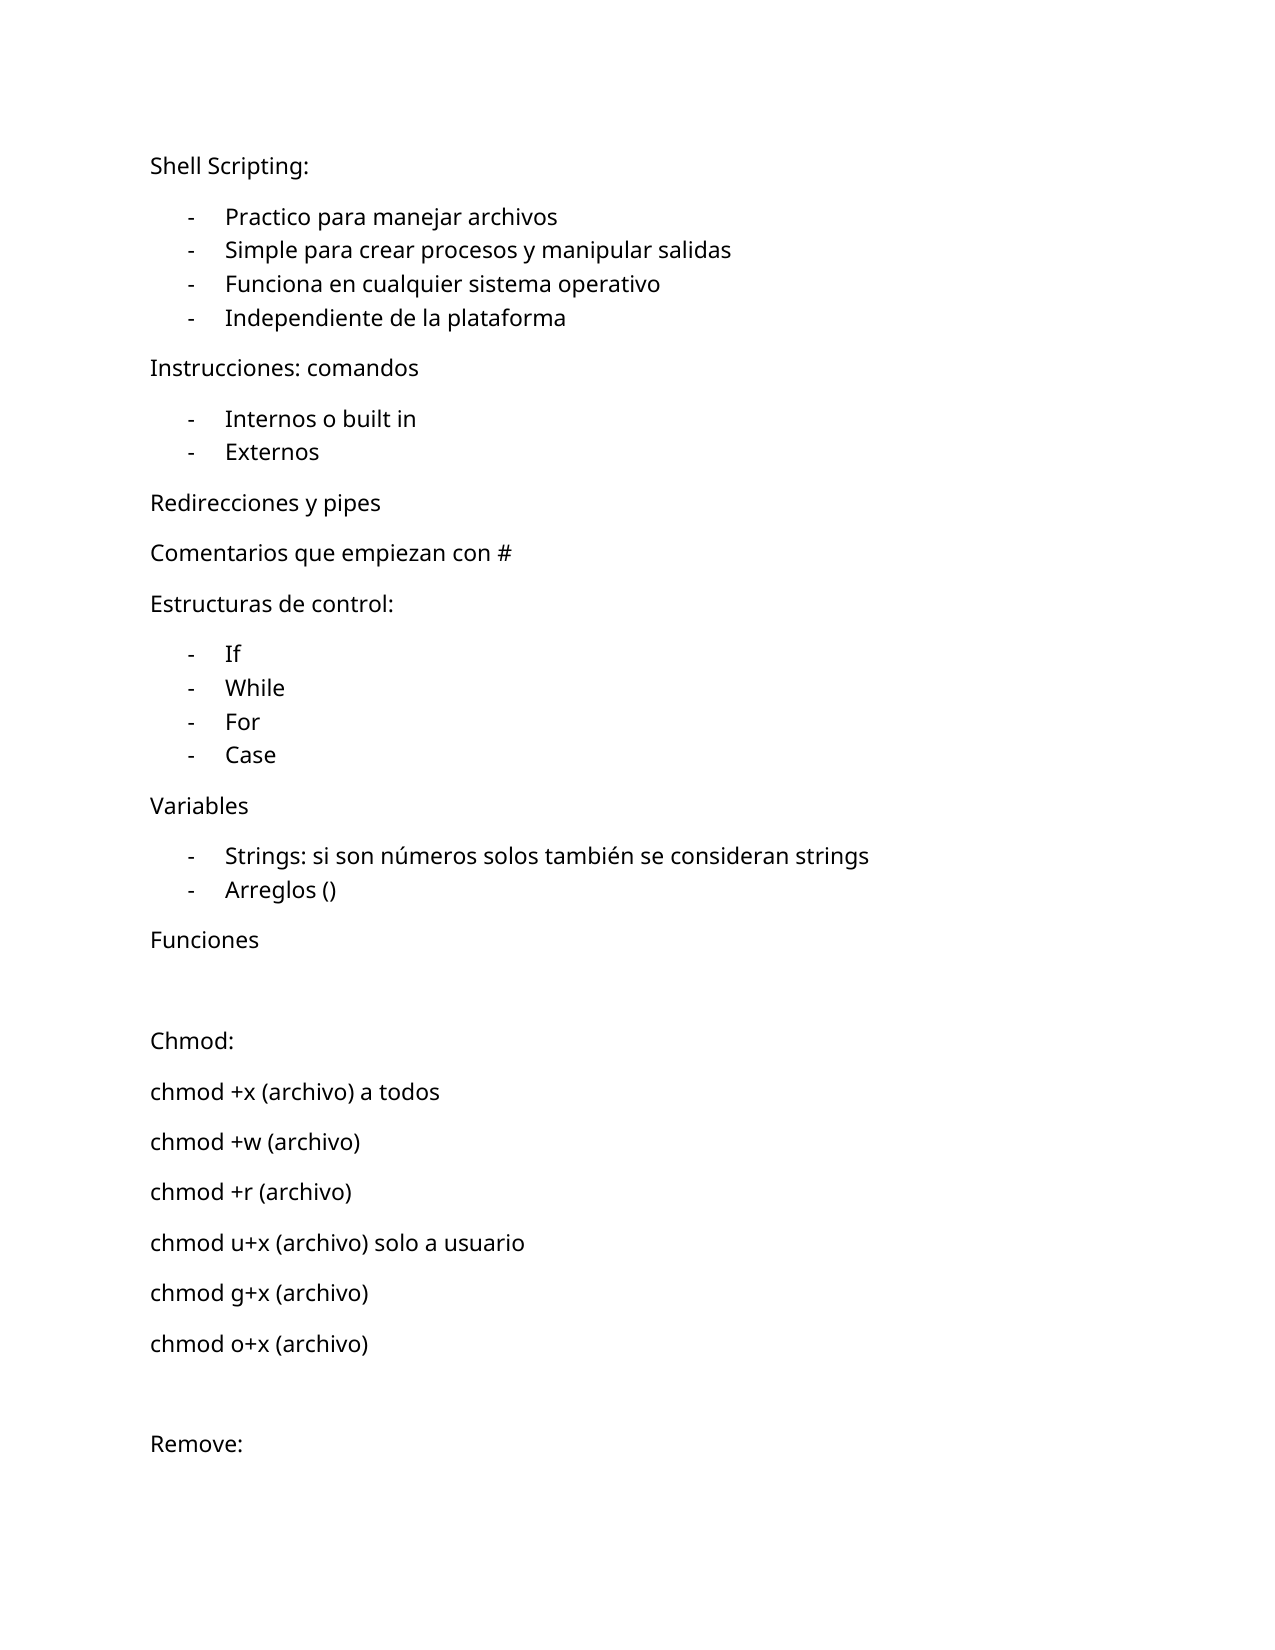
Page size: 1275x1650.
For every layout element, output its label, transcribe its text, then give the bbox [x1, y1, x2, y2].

text Comentarios que empiezan con # [150, 537, 1125, 568]
text Chmod: [150, 1025, 1125, 1056]
list Case [187, 739, 1125, 770]
text Funciones [150, 924, 1125, 955]
text chmod u+x (archivo) solo a usuario [150, 1227, 1125, 1258]
text chmod g+x (archivo) [150, 1277, 1125, 1308]
text Variables [150, 789, 1125, 821]
text chmod o+x (archivo) [150, 1327, 1125, 1359]
list Practico para manejar archivos [187, 200, 1125, 232]
text chmod +r (archivo) [150, 1176, 1125, 1207]
list For [187, 705, 1125, 737]
text Remove: [150, 1428, 1125, 1459]
list Internos o built in [187, 402, 1125, 434]
list While [187, 672, 1125, 703]
text chmod +w (archivo) [150, 1126, 1125, 1157]
list If [187, 638, 1125, 669]
list Independiente de la plataforma [187, 302, 1125, 333]
list Strings: si son números solos también se consideran strings [187, 840, 1125, 871]
list Externos [187, 436, 1125, 467]
list Simple para crear procesos y manipular salidas [187, 234, 1125, 265]
text Shell Scripting: [150, 150, 1125, 181]
list Arreglos () [187, 874, 1125, 905]
text chmod +x (archivo) a todos [150, 1075, 1125, 1107]
list Funciona en cualquier sistema operativo [187, 268, 1125, 299]
text Instrucciones: comandos [150, 352, 1125, 383]
text Estructuras de control: [150, 587, 1125, 619]
text Redirecciones y pipes [150, 487, 1125, 518]
